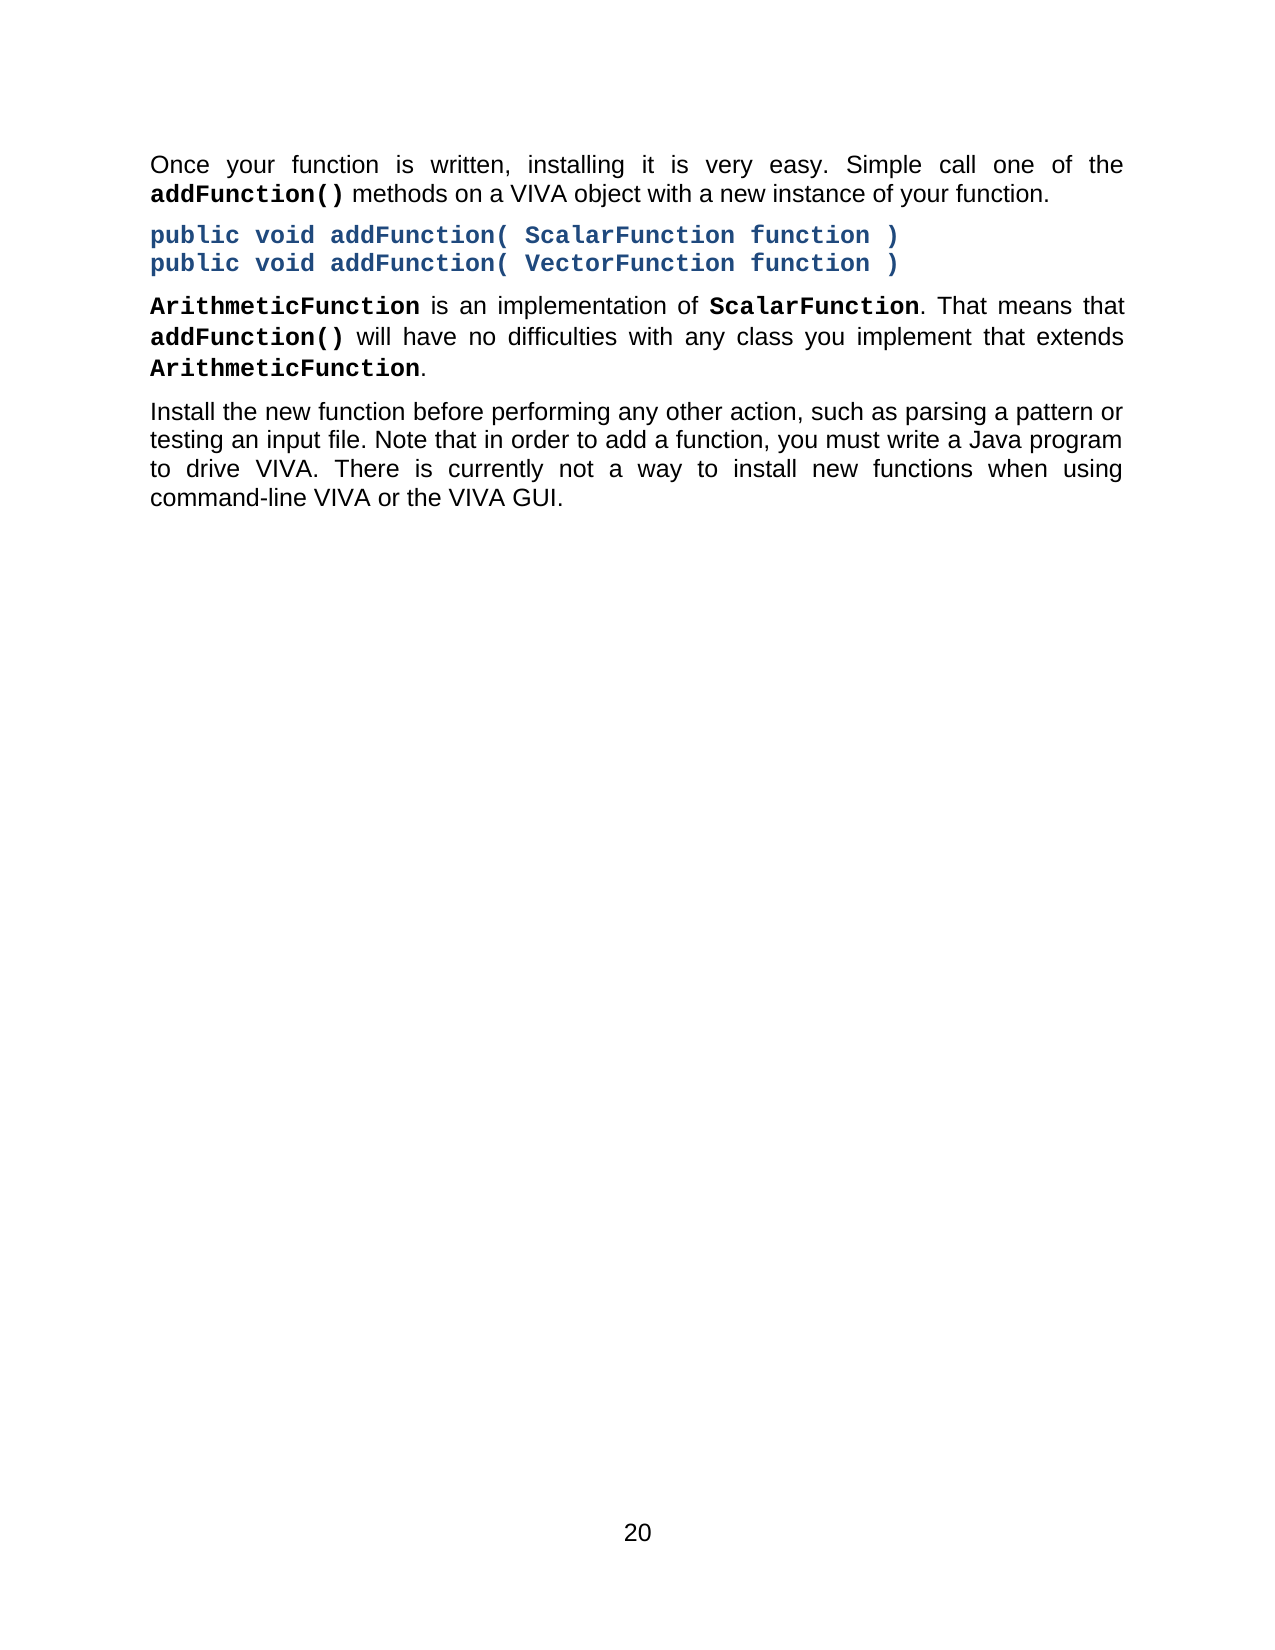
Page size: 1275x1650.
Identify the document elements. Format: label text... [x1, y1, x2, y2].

text public void addFunction( VectorFunction function ) [150, 251, 1125, 279]
text public void addFunction( ScalarFunction function ) [150, 222, 1125, 251]
text ArithmeticFunction is an implementation of ScalarFunction. That means that addFunction() will have no difficulties with any class you implement that extends ArithmeticFunction. [150, 291, 1125, 384]
text Install the new function before performing any other action, such as parsing a pattern or testing an input file. Note that in order to add a function, you must write a Java program to drive VIVA. There is currently not a way to install new functions when using command-line VIVA or the VIVA GUI. [150, 397, 1125, 512]
text Once your function is written, installing it is very easy. Simple call one of the addFunction() methods on a VIVA object with a new instance of your function. [150, 150, 1125, 210]
